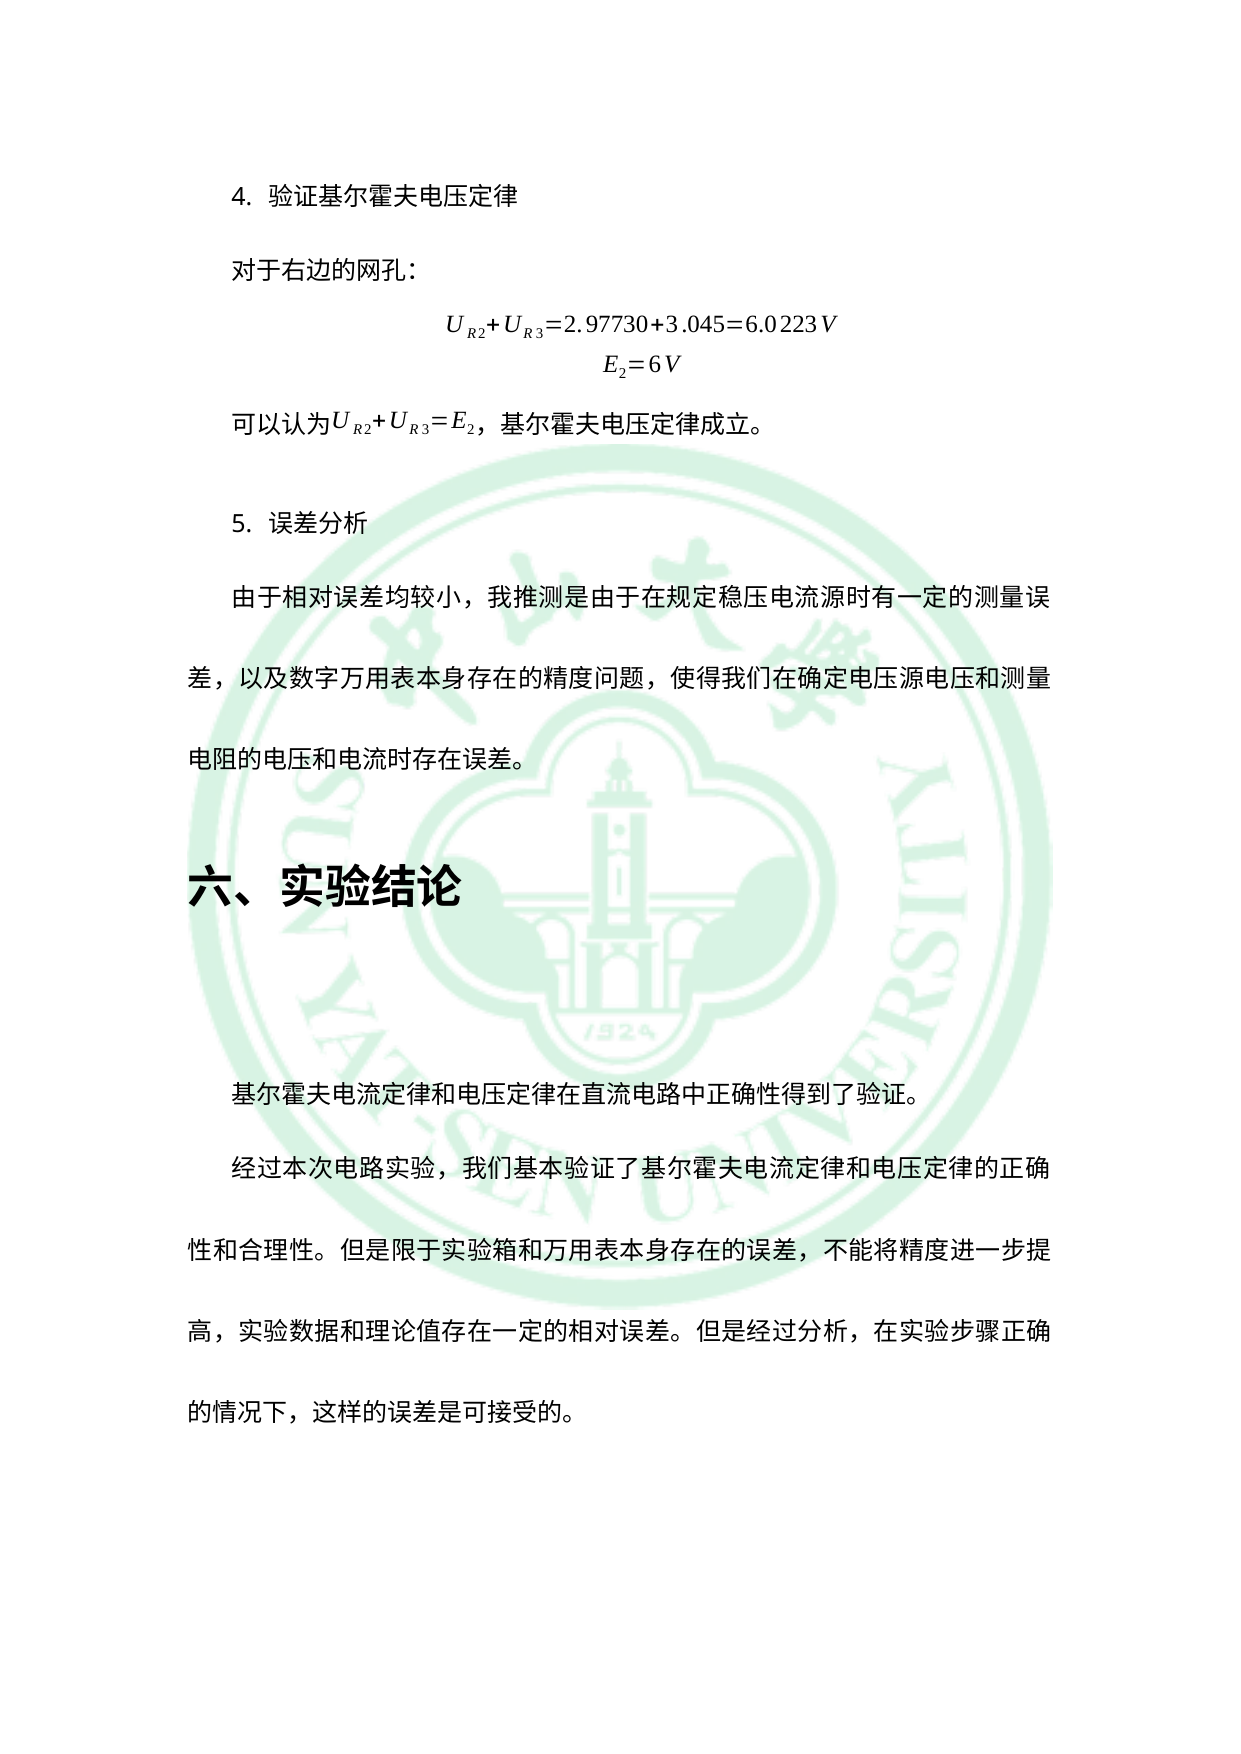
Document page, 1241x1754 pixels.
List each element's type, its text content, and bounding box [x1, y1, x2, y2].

list 误差分析 [231, 489, 1053, 554]
text 由于相对误差均较小，我推测是由于在规定稳压电流源时有一定的测量误差，以及数字万用表本身存在的精度问题，使得我们在确定电压源电压和测量电阻的电压和电流时存在误差。 [187, 563, 1053, 791]
subtitle 六、实验结论 [187, 835, 1053, 932]
text 对于右边的网孔： [231, 236, 1053, 301]
text 经过本次电路实验，我们基本验证了基尔霍夫电流定律和电压定律的正确性和合理性。但是限于实验箱和万用表本身存在的误差，不能将精度进一步提高，实验数据和理论值存在一定的相对误差。但是经过分析，在实验步骤正确的情况下，这样的误差是可接受的。 [187, 1134, 1053, 1443]
list 验证基尔霍夫电压定律 [231, 162, 1053, 227]
text 基尔霍夫电流定律和电压定律在直流电路中正确性得到了验证。 [187, 1060, 1053, 1125]
text 可以认为，基尔霍夫电压定律成立。 [231, 390, 1053, 455]
